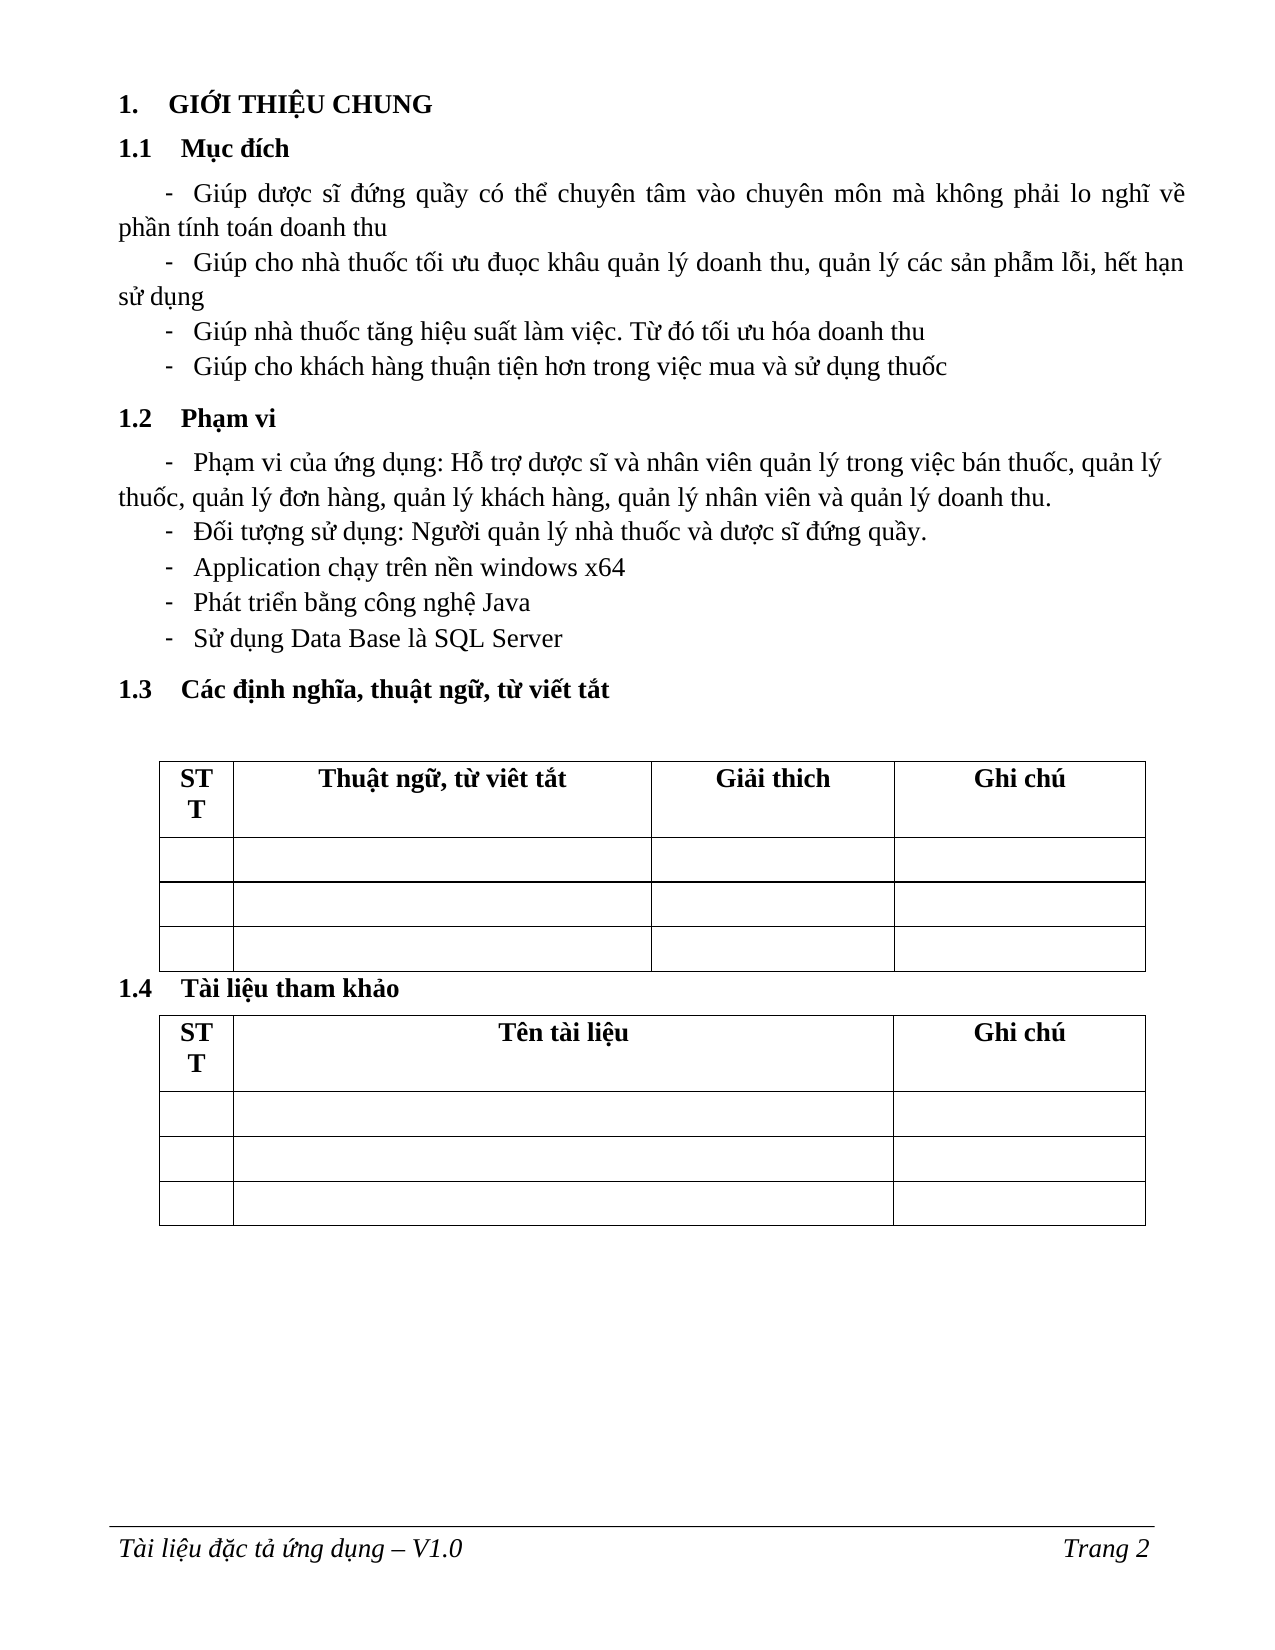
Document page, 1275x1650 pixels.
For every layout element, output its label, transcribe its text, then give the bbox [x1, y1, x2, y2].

table_cell [895, 883, 1145, 926]
table_cell [894, 1137, 1145, 1181]
table_cell [234, 1182, 893, 1225]
subtitle GIỚI THIỆU CHUNG [118, 89, 1186, 120]
table_header STT [160, 762, 233, 837]
table_cell [895, 838, 1145, 881]
table_cell [160, 838, 233, 881]
list Phạm vi của ứng dụng: Hỗ trợ dược sĩ và nhân viên quản lý trong việc bán thuốc, quản lý thuốc, quản lý đơn hàng, quản lý khách hàng, quản lý nhân viên và quản lý doanh thu. [118, 445, 1186, 512]
table_cell [234, 927, 651, 971]
table_cell [652, 927, 894, 971]
table_cell [894, 1092, 1145, 1136]
list Đối tượng sử dụng: Người quản lý nhà thuốc và dược sĩ đứng quầy. [118, 514, 1186, 547]
list Giúp dược sĩ đứng quầy có thể chuyên tâm vào chuyên môn mà không phải lo nghĩ về phần tính toán doanh thu [118, 176, 1186, 242]
table_cell [234, 1137, 893, 1181]
table_cell [160, 1092, 233, 1136]
table_header Thuật ngữ, từ viêt tắt [234, 762, 651, 837]
subtitle Phạm vi [118, 402, 1186, 433]
subtitle Mục đích [118, 132, 1186, 163]
table_header STT [160, 1016, 233, 1091]
table_cell [234, 838, 651, 881]
table_cell [234, 1092, 893, 1136]
table_header Ghi chú [894, 1016, 1145, 1091]
table_header Ghi chú [895, 762, 1145, 837]
table_cell [894, 1182, 1145, 1225]
table_header Giải thich [652, 762, 894, 837]
table_cell [160, 883, 233, 926]
table_cell [160, 1182, 233, 1225]
table_cell [895, 927, 1145, 971]
list Sử dụng Data Base là SQL Server [118, 621, 1186, 654]
table_cell [234, 883, 651, 926]
table_cell [160, 1137, 233, 1181]
subtitle Tài liệu tham khảo [118, 972, 1186, 1003]
table_cell [160, 927, 233, 971]
table_cell [652, 838, 894, 881]
list Giúp cho nhà thuốc tối ưu đuọc khâu quản lý doanh thu, quản lý các sản phẫm lỗi, hết hạn sử dụng [118, 245, 1186, 311]
list Phát triển bằng công nghệ Java [118, 586, 1186, 619]
table_header Tên tài liệu [234, 1016, 893, 1091]
list Giúp nhà thuốc tăng hiệu suất làm việc. Từ đó tối ưu hóa doanh thu [118, 314, 1186, 347]
subtitle Các định nghĩa, thuật ngữ, từ viết tắt [118, 673, 1186, 705]
list Application chạy trên nền windows x64 [118, 550, 1186, 583]
table_cell [652, 883, 894, 926]
list Giúp cho khách hàng thuận tiện hơn trong việc mua và sử dụng thuốc [118, 349, 1186, 382]
